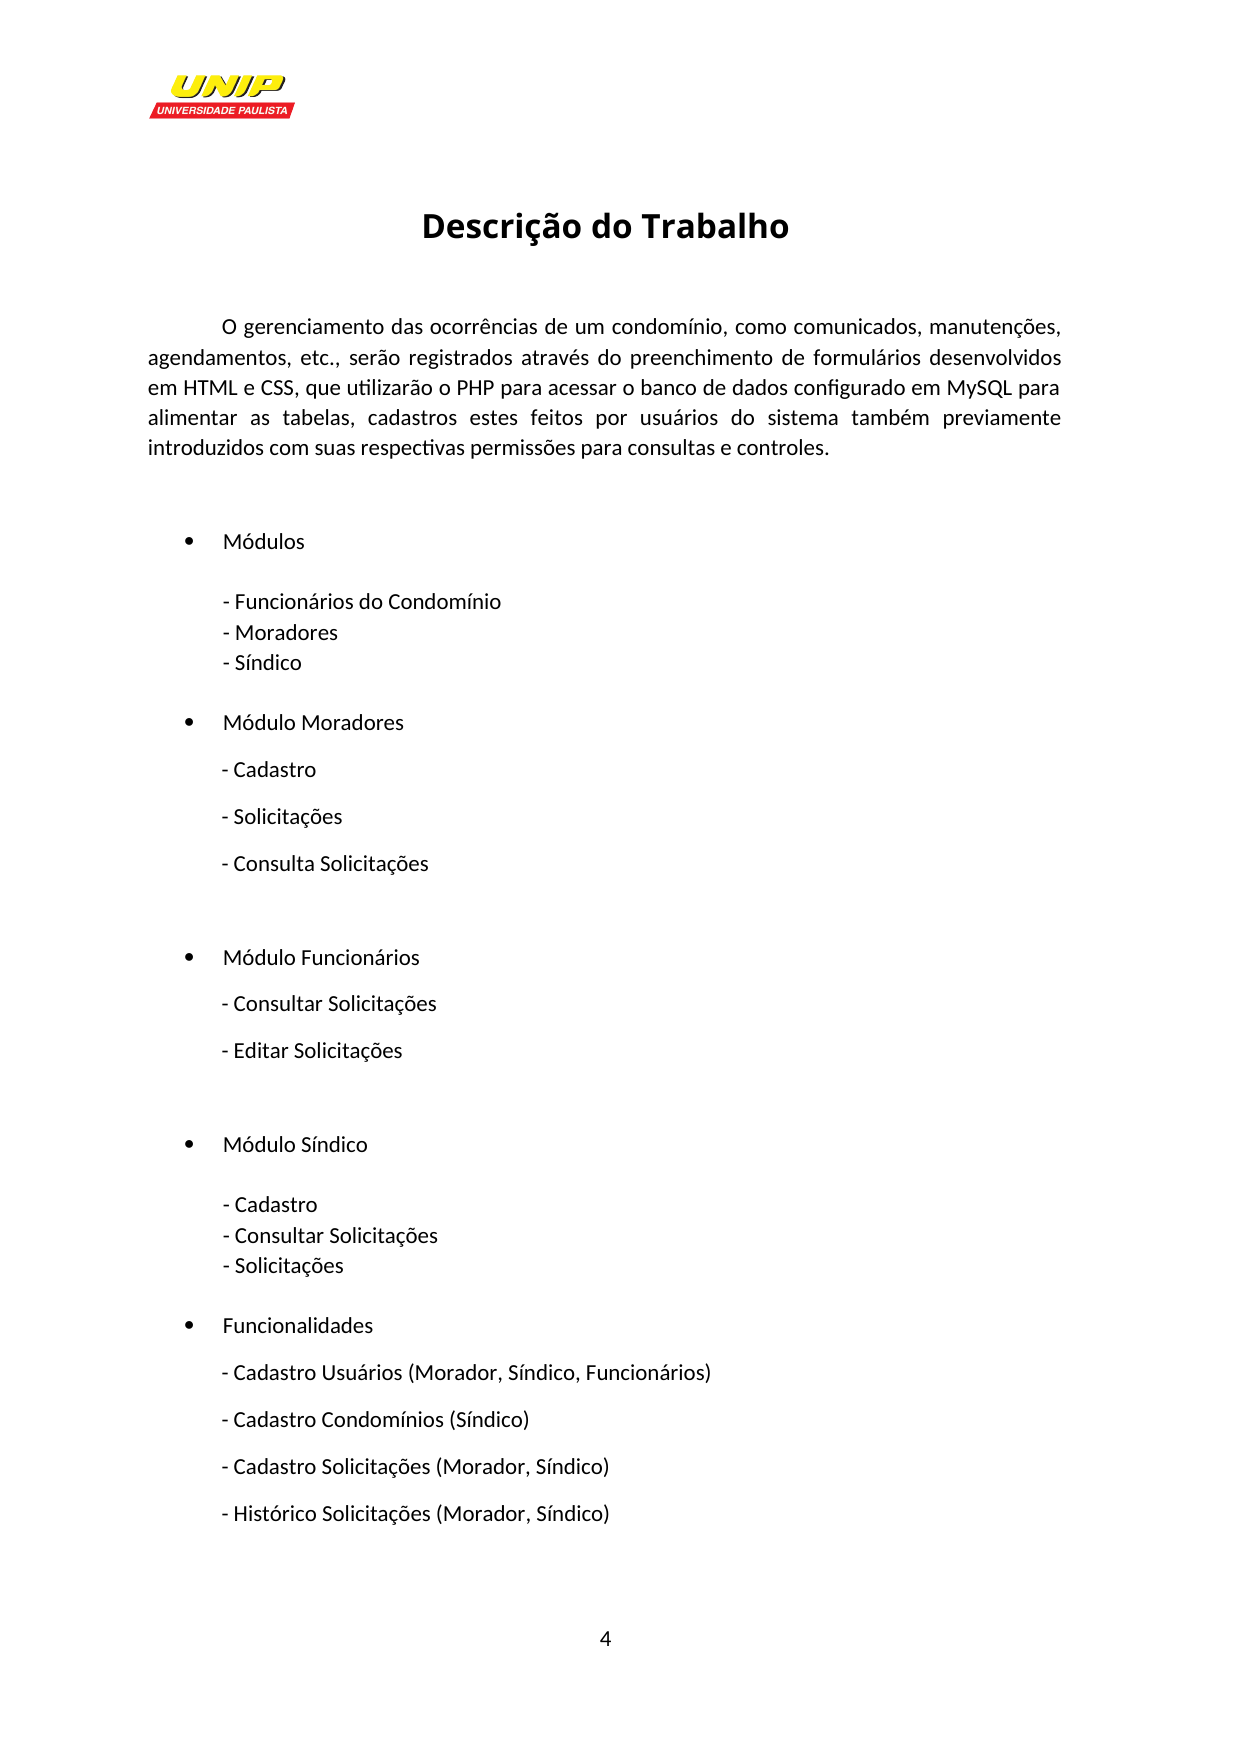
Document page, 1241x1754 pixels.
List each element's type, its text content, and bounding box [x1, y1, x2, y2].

list Módulo Síndico [185, 1130, 1063, 1158]
list - Consultar Solicitações [223, 1221, 1063, 1249]
list Módulos [185, 527, 1063, 555]
text - Cadastro [221, 755, 1063, 783]
list Funcionalidades [185, 1311, 1063, 1339]
list - Síndico [223, 648, 1063, 676]
text - Consultar Solicitações [221, 989, 1063, 1017]
text - Histórico Solicitações (Morador, Síndico) [221, 1499, 1063, 1527]
list - Funcionários do Condomínio [223, 587, 1063, 615]
list Módulo Moradores [185, 708, 1063, 736]
subtitle Descrição do Trabalho [148, 203, 1063, 248]
list - Moradores [223, 618, 1063, 646]
list - Solicitações [223, 1251, 1063, 1279]
picture [147, 73, 296, 121]
text - Cadastro Usuários (Morador, Síndico, Funcionários) [221, 1358, 1063, 1386]
text - Cadastro Solicitações (Morador, Síndico) [221, 1452, 1063, 1480]
text - Cadastro Condomínios (Síndico) [221, 1405, 1063, 1433]
list Módulo Funcionários [185, 943, 1063, 971]
list - Cadastro [223, 1191, 1063, 1218]
text - Solicitações [221, 802, 1063, 830]
text O gerenciamento das ocorrências de um condomínio, como comunicados, manutenções, agendamentos, etc., serão registrados através do preenchimento de formulários desenvolvidos em HTML e CSS, que utilizarão o PHP para acessar o banco de dados configurado em MySQL para alimentar as tabelas, cadastros estes feitos por usuários do sistema também previamente introduzidos com suas respectivas permissões para consultas e controles. [148, 312, 1063, 461]
text - Editar Solicitações [221, 1036, 1063, 1064]
text - Consulta Solicitações [221, 849, 1063, 877]
